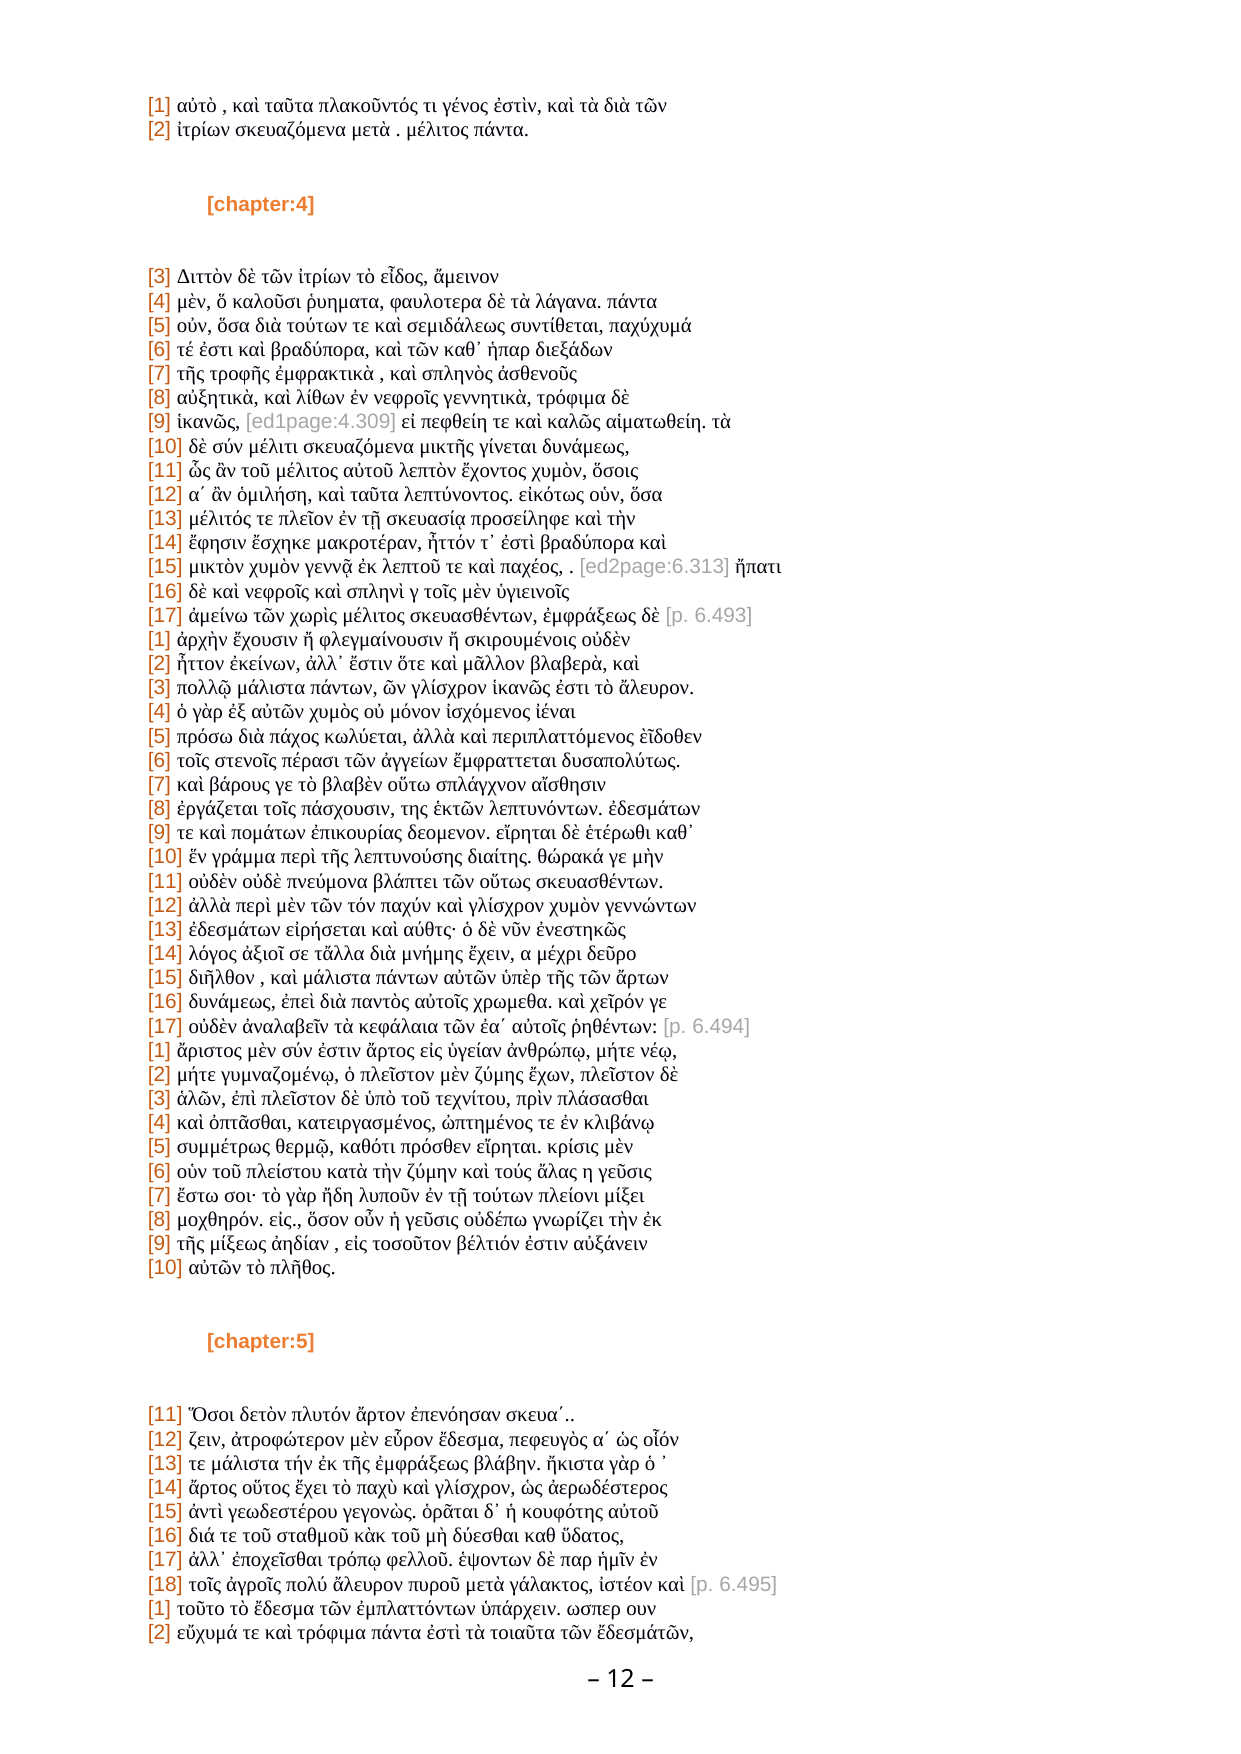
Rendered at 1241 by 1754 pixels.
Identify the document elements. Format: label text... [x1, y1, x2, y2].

subtitle [chapter:4] [207, 191, 1092, 215]
subtitle [chapter:5] [207, 1329, 1092, 1353]
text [148, 1378, 1092, 1644]
text [3] Διττὸν δὲ τῶν ἰτρίων τὸ εἶδος, ἄμεινον [4] μὲν, ὅ καλοῦσι ῥυηματα, φαυλοτερα δὲ τὰ λάγανα. πάντα [5] οὐν, ὅσα διὰ τούτων τε καὶ σεμιδάλεως συντίθεται, παχύχυμά [6] τέ ἐστι καὶ βραδύπορα, καὶ τῶν καθ᾽ ἡπαρ διεξάδων [7] τῆς τροφῆς ἐμφρακτικὰ , καὶ σπληνὸς ἀσθενοῦς [8] αὐξητικὰ, καὶ λίθων ἐν νεφροῖς γεννητικὰ, τρόφιμα δὲ [9] ἱκανῶς, [ed1page:4.309] εἰ πεφθείη τε καὶ καλῶς αἱματωθείη. τὰ [10] δὲ σύν μέλιτι σκευαζόμενα μικτῆς γίνεται δυνάμεως, [11] ὧς ἂν τοῦ μέλιτος αὐτοῦ λεπτὸν ἔχοντος χυμὸν, ὅσοις [12] α΄ ἂν ὁμιλήση, καὶ ταῦτα λεπτύνοντος. εἰκότως οὑν, ὅσα [13] μέλιτός τε πλεῖον ἐν τῇ σκευασίᾳ προσείληφε καὶ τὴν [14] ἔφησιν ἔσχηκε μακροτέραν, ἦττόν τ᾽ ἐστὶ βραδύπορα καὶ [15] μικτὸν χυμὸν γεννᾷ ἐκ λεπτοῦ τε καὶ παχέος, . [ed2page:6.313] ἤπατι [16] δὲ καὶ νεφροῖς καὶ σπληνὶ γ τοῖς μὲν ὑγιεινοῖς [17] ἀμείνω τῶν χωρὶς μέλιτος σκευασθέντων, ἐμφράξεως δὲ [p. 6.493] [1] ἀρχὴν ἔχουσιν ἤ φλεγμαίνουσιν ἤ σκιρουμένοις οὐδὲν [2] ἦττον ἐκείνων, ἀλλ᾽ ἔστιν ὅτε καὶ μᾶλλον βλαβερὰ, καὶ [3] πολλῷ μάλιστα πάντων, ῶν γλίσχρον ἱκανῶς ἐστι τὸ ἄλευρον. [4] ὁ γὰρ ἐξ αὐτῶν χυμὸς οὐ μόνον ἰσχόμενος ἰέναι [5] πρόσω διὰ πάχος κωλύεται, ἀλλὰ καὶ περιπλαττόμενος ὲῖδοθεν [6] τοῖς στενοῖς πέρασι τῶν ἀγγείων ἔμφραττεται δυσαπολύτως. [7] καὶ βάρους γε τὸ βλαβὲν οὕτω σπλάγχνον αἴσθησιν [8] ἐργάζεται τοῖς πάσχουσιν, της ἑκτῶν λεπτυνόντων. ἐδεσμάτων [9] τε καὶ πομάτων ἐπικουρίας δεομενον. εἴρηται δὲ ἑτέρωθι καθ᾽ [10] ἕν γράμμα περὶ τῆς λεπτυνούσης διαίτης. θώρακά γε μὴν [11] οὐδὲν οὐδὲ πνεύμονα βλάπτει τῶν οὕτως σκευασθέντων. [12] ἀλλὰ περὶ μὲν τῶν τόν παχύν καὶ γλίσχρον χυμὸν γεννώντων [13] ἐδεσμάτων εἰρήσεται καὶ αύθτς· ὁ δὲ νῦν ἐνεστηκῶς [14] λόγος ἀξιοῖ σε τἄλλα διὰ μνήμης ἔχειν, α μέχρι δεῦρο [15] διῆλθον , καὶ μάλιστα πάντων αὐτῶν ὑπὲρ τῆς τῶν ἄρτων [16] δυνάμεως, ἐπεὶ διὰ παντὸς αὐτοῖς χρωμεθα. καὶ χεῖρόν γε [17] οὐδὲν ἀναλαβεῖν τὰ κεφάλαια τῶν ἐα΄ αὐτοῖς ῥηθέντων: [p. 6.494] [1] ἄριστος μὲν σύν ἐστιν ἄρτος εἰς ὑγείαν ἀνθρώπῳ, μήτε νέῳ, [2] μήτε γυμναζομένῳ, ὁ πλεῖστον μὲν ζύμης ἔχων, πλεῖστον δὲ [3] ἁλῶν, ἐπὶ πλεῖστον δὲ ὑπὸ τοῦ τεχνίτου, πρὶν πλάσασθαι [4] καὶ ὀπτᾶσθαι, κατειργασμένος, ὠπτημένος τε ἐν κλιβάνῳ [5] συμμέτρως θερμῷ, καθότι πρόσθεν εἴρηται. κρίσις μὲν [6] οὑν τοῦ πλείστου κατὰ τὴν ζύμην καὶ τούς ἄλας η γεῦσις [7] ἔστω σοι· τὸ γὰρ ἤδη λυποῦν ἐν τῇ τούτων πλείονι μίξει [8] μοχθηρόν. εἰς., ὅσον οὖν ἡ γεῦσις οὐδέπω γνωρίζει τὴν ἐκ [9] τῆς μίξεως ἀηδίαν , εἰς τοσοῦτον βέλτιόν ἐστιν αὐξάνειν [10] αὐτῶν τὸ πλῆθος. [148, 240, 1092, 1279]
